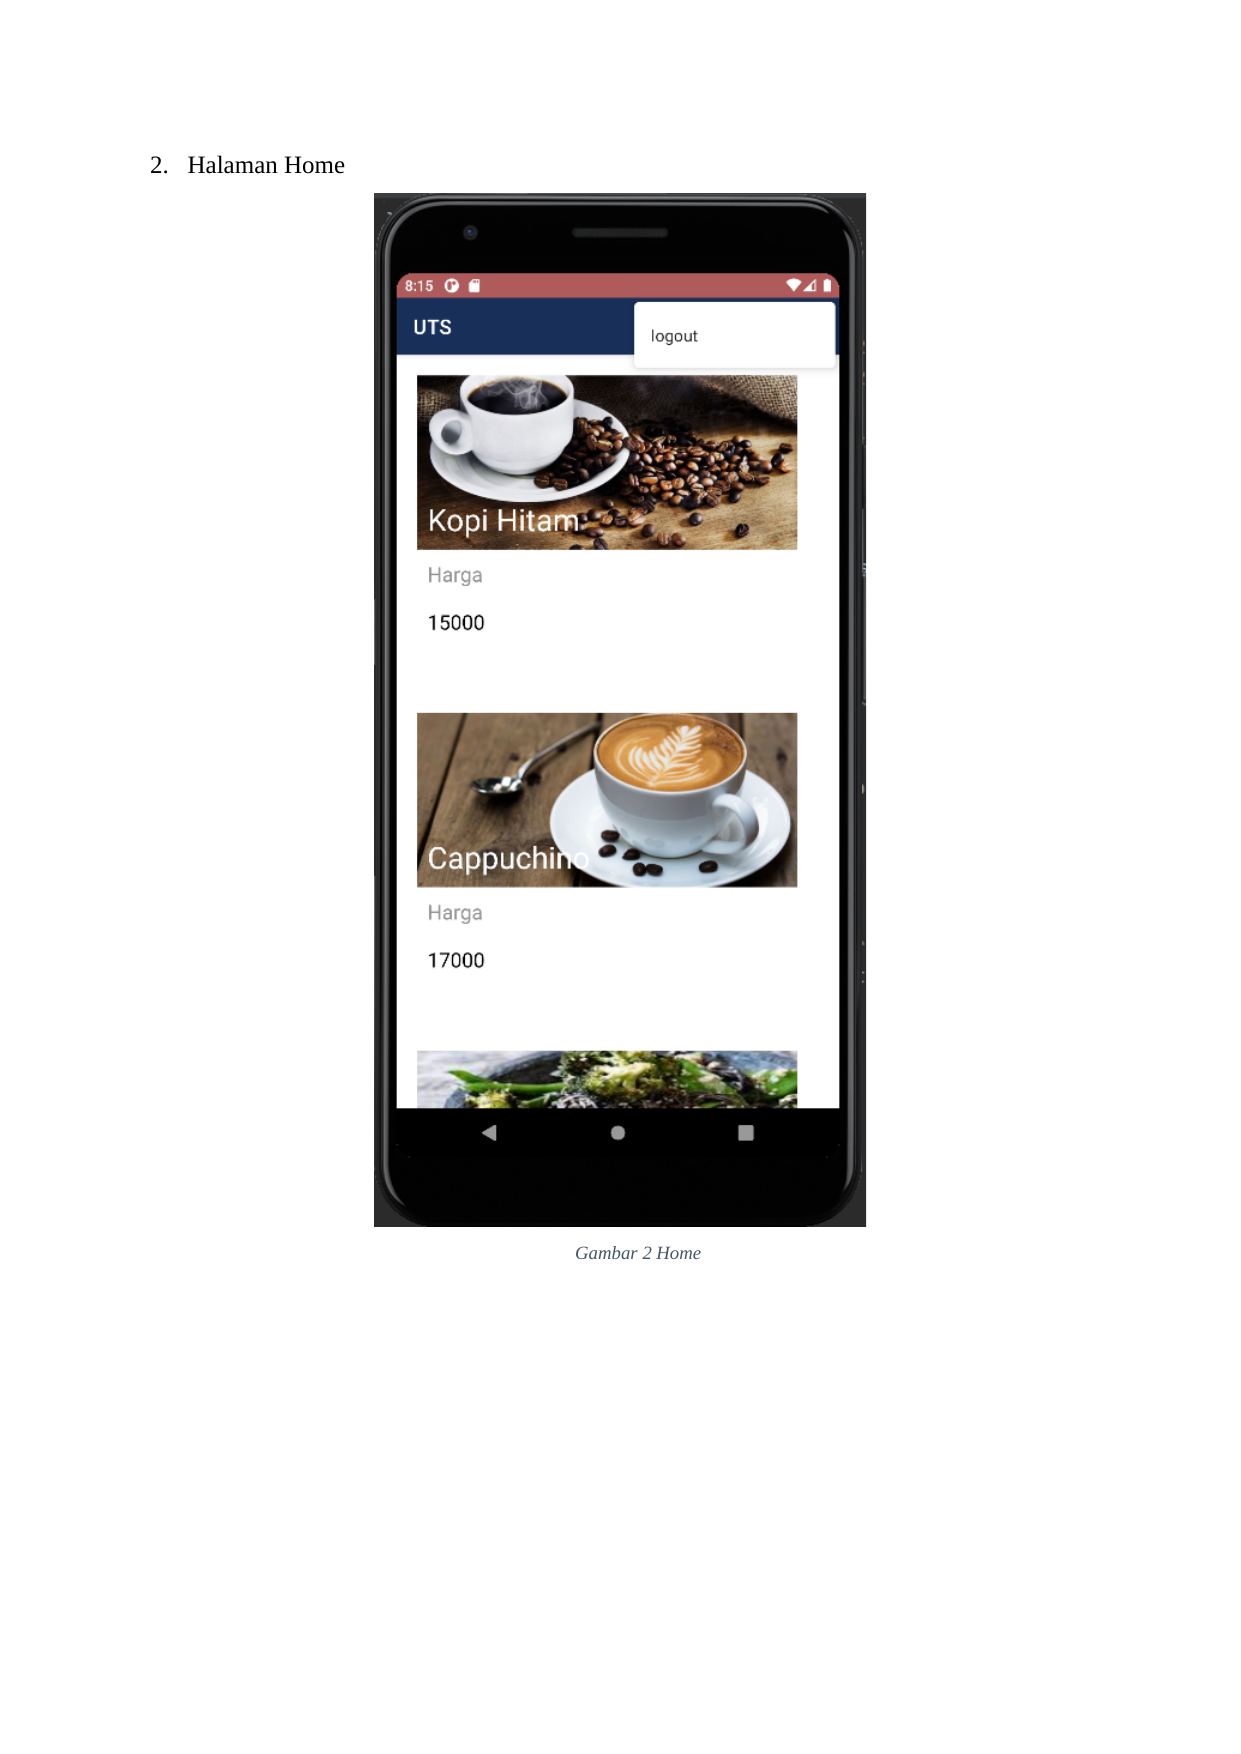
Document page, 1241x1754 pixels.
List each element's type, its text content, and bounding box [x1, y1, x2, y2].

picture [374, 193, 867, 1227]
list Halaman Home [150, 150, 1090, 179]
